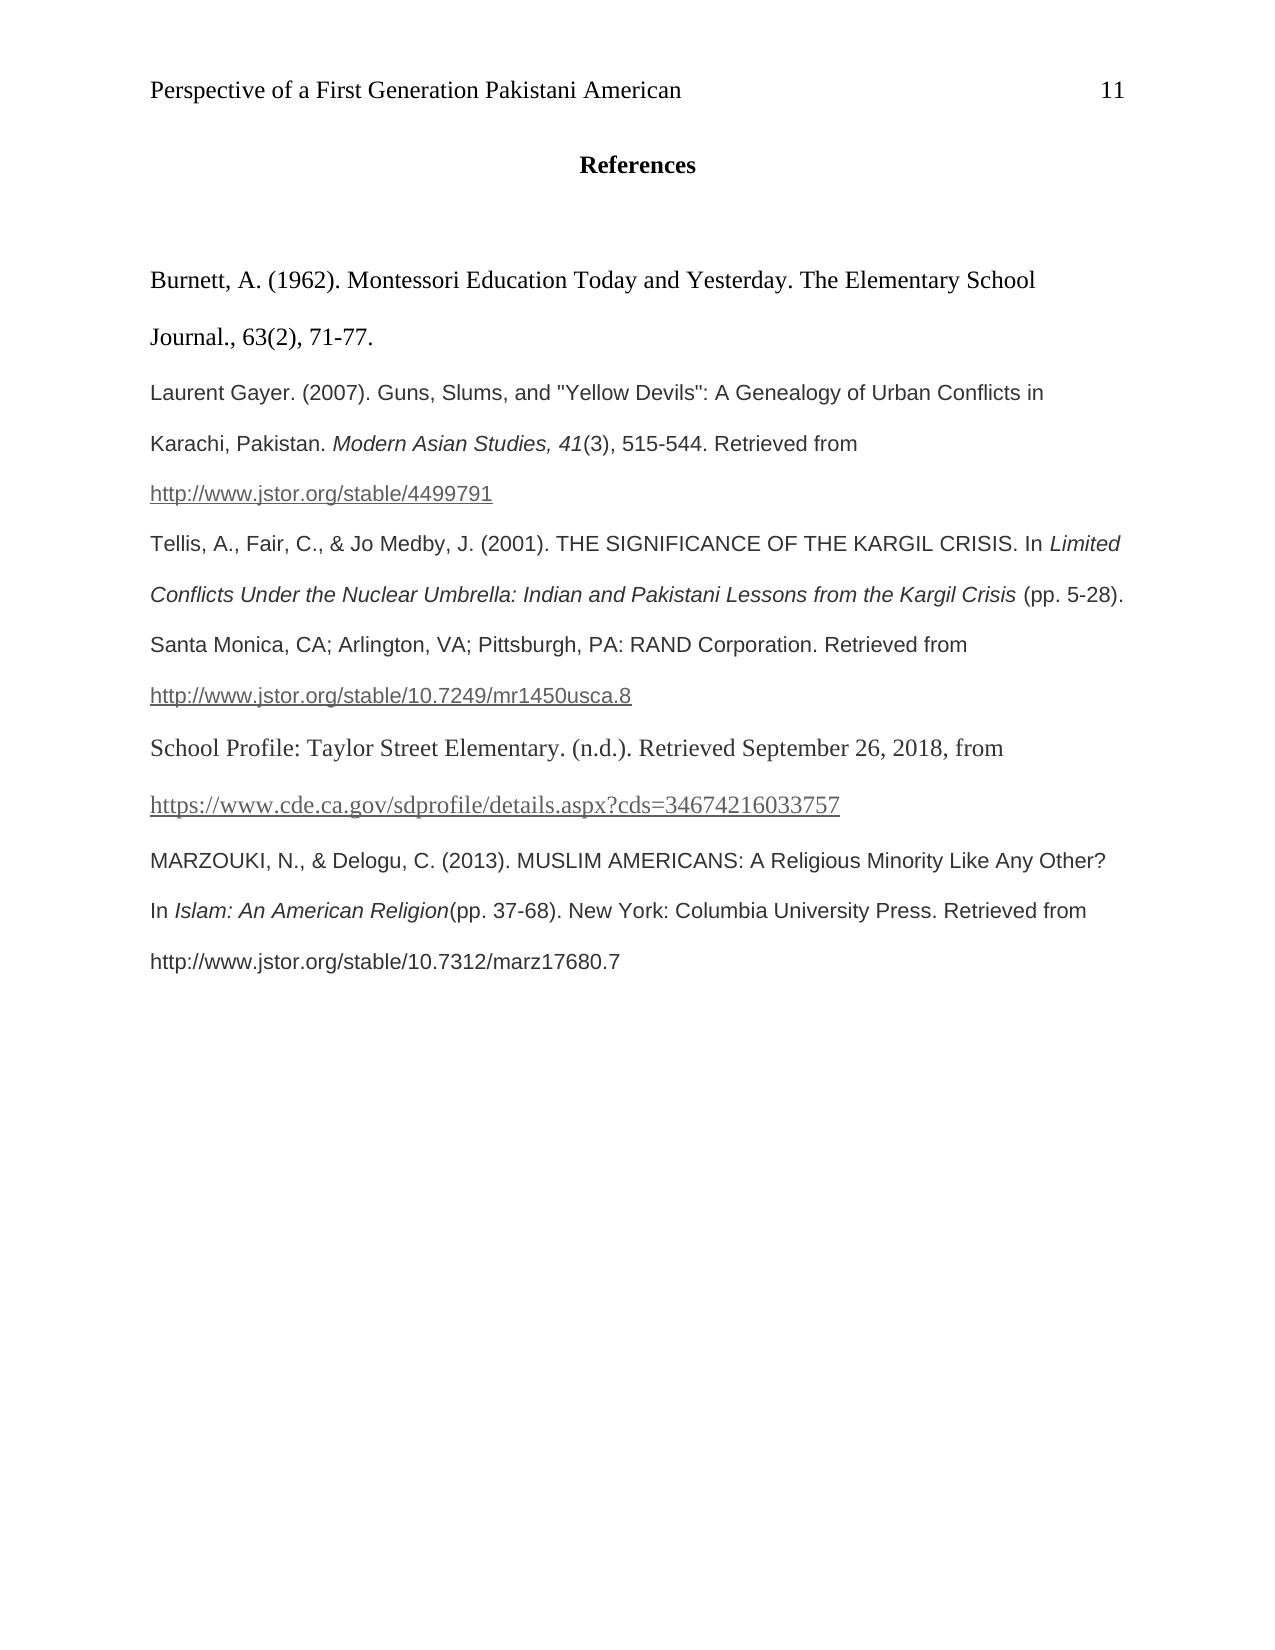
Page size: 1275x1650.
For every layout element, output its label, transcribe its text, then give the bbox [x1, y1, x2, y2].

text School Profile: Taylor Street Elementary. (n.d.). Retrieved September 26, 2018, from https://www.cde.ca.gov/sdprofile/details.aspx?cds=34674216033757 [150, 733, 1125, 819]
text Laurent Gayer. (2007). Guns, Slums, and "Yellow Devils": A Genealogy of Urban Conflicts in Karachi, Pakistan. Modern Asian Studies, 41(3), 515-544. Retrieved from http://www.jstor.org/stable/4499791 [150, 380, 1125, 506]
text Burnett, A. (1962). Montessori Education Today and Yesterday. The Elementary School Journal., 63(2), 71-77. [150, 265, 1125, 351]
text MARZOUKI, N., & Delogu, C. (2013). MUSLIM AMERICANS: A Religious Minority Like Any Other? In Islam: An American Religion(pp. 37-68). New York: Columbia University Press. Retrieved from http://www.jstor.org/stable/10.7312/marz17680.7 [150, 848, 1125, 974]
text References [150, 150, 1125, 179]
text Tellis, A., Fair, C., & Jo Medby, J. (2001). THE SIGNIFICANCE OF THE KARGIL CRISIS. In Limited Conflicts Under the Nuclear Umbrella: Indian and Pakistani Lessons from the Kargil Crisis (pp. 5-28). Santa Monica, CA; Arlington, VA; Pittsburgh, PA: RAND Corporation. Retrieved from http://www.jstor.org/stable/10.7249/mr1450usca.8 [150, 531, 1125, 708]
